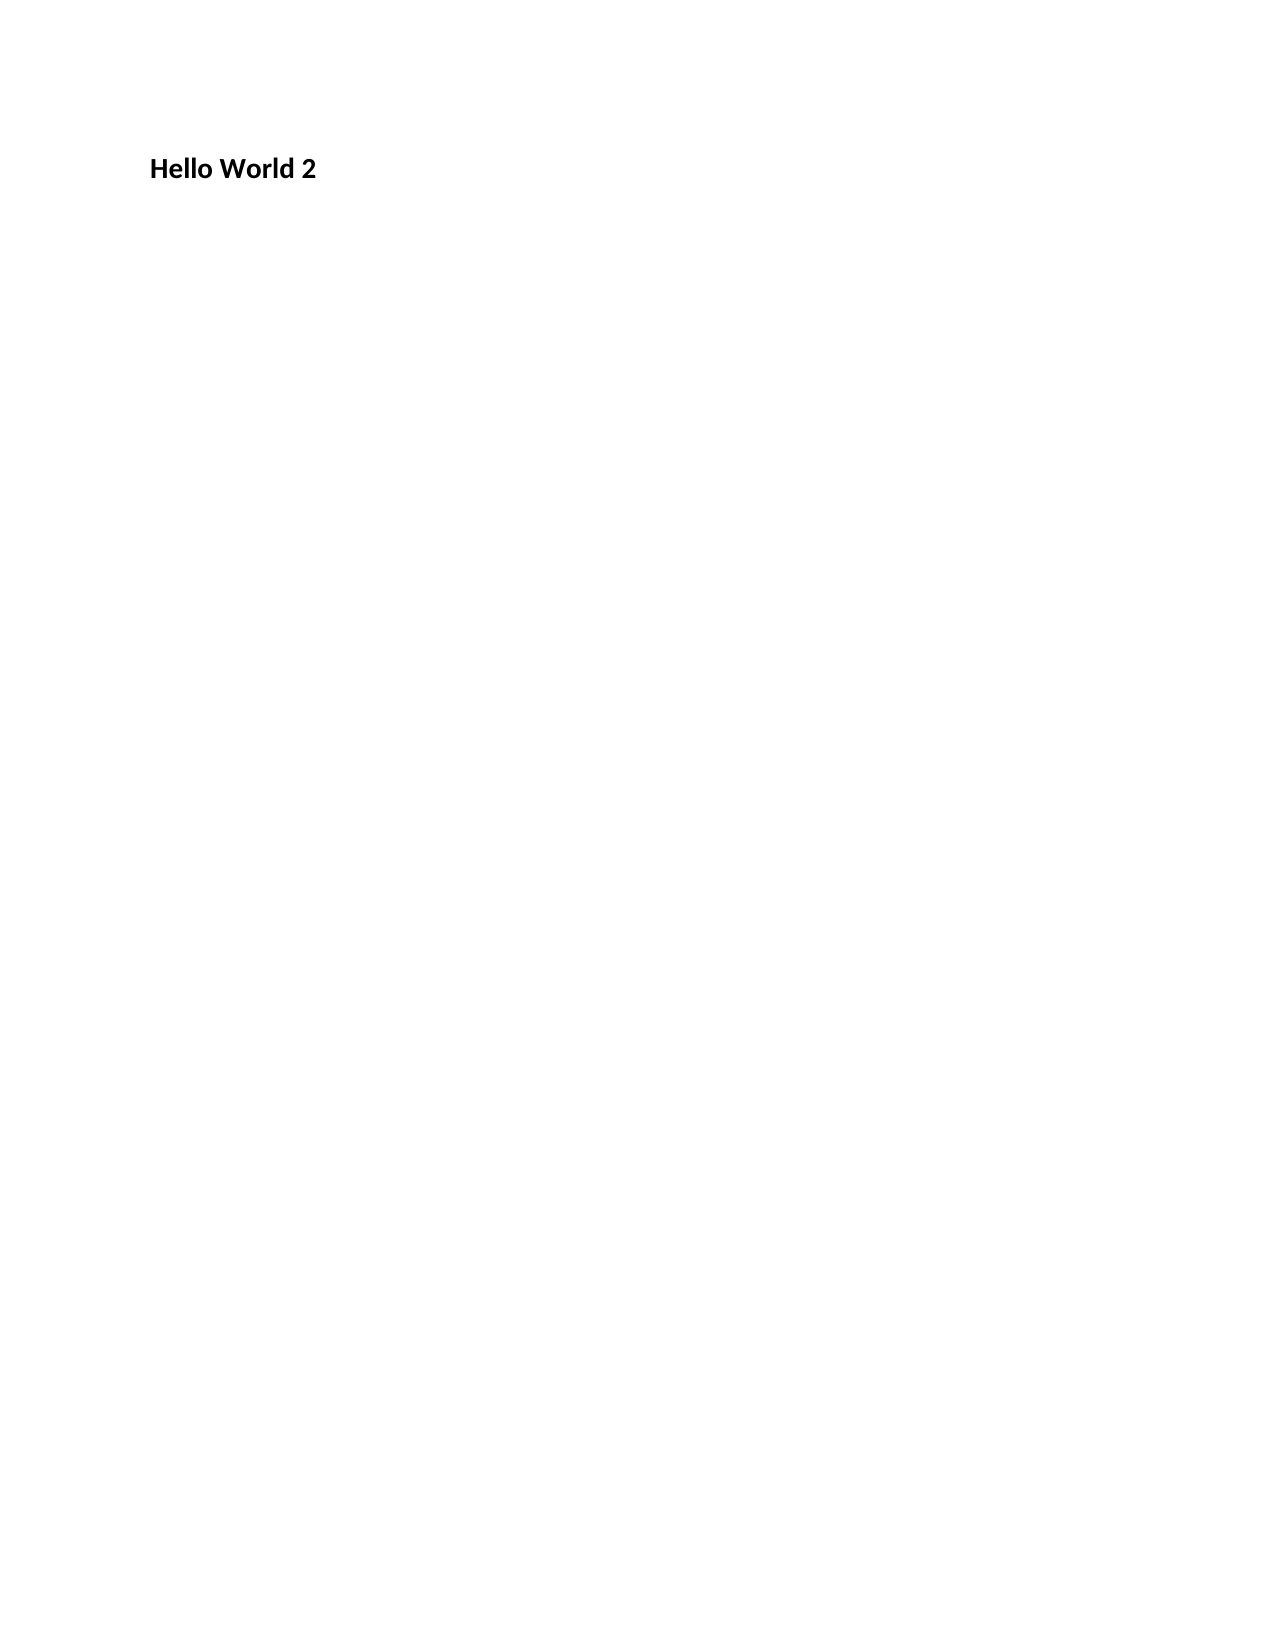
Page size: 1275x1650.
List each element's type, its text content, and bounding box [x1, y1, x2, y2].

text Hello World 2 [150, 150, 1125, 186]
